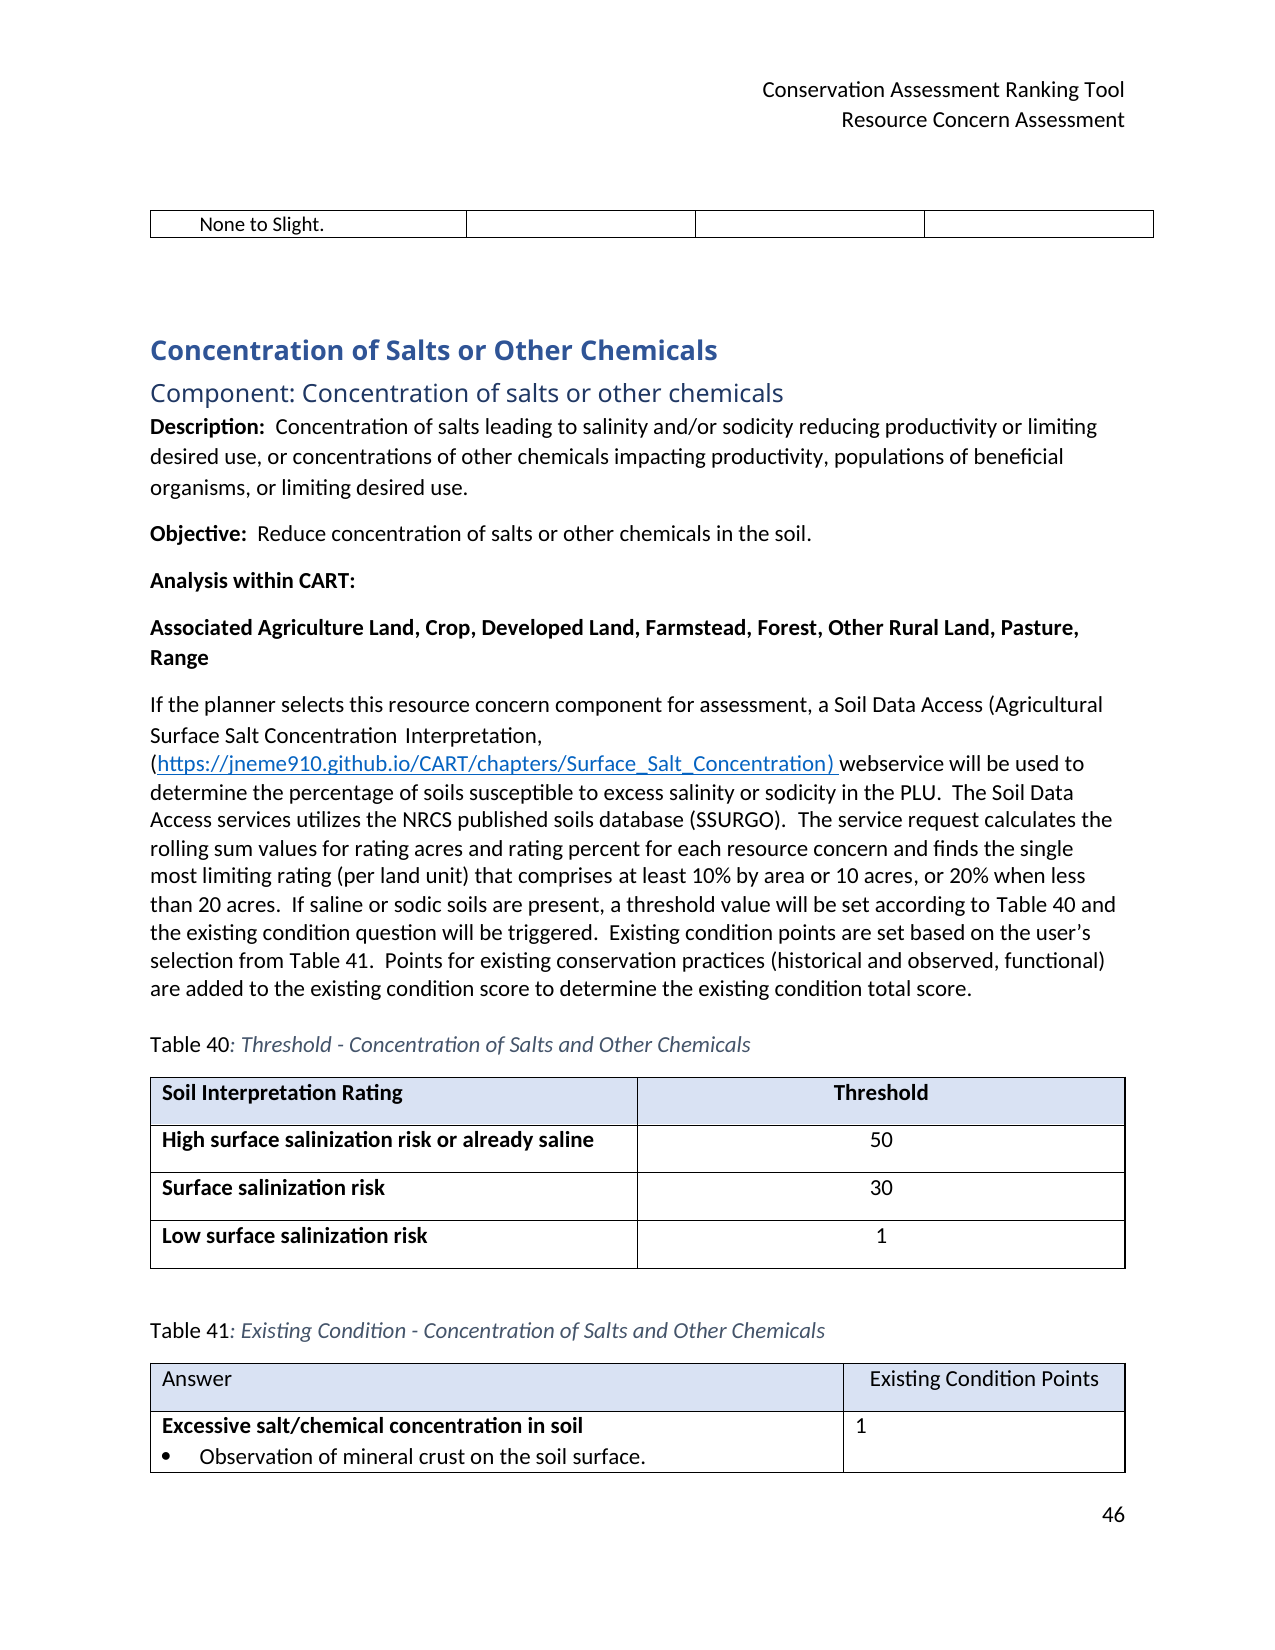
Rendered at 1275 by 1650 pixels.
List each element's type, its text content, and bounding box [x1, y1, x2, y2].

subtitle Concentration of Salts or Other Chemicals [150, 331, 1125, 368]
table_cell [151, 211, 466, 237]
text Associated Agriculture Land, Crop, Developed Land, Farmstead, Forest, Other Rural Land, Pasture, Range [150, 613, 1125, 671]
table_cell 30 [638, 1173, 1124, 1220]
table_cell 51 [696, 211, 924, 237]
text Analysis within CART: [150, 566, 1125, 594]
table_header Answer [151, 1364, 843, 1411]
table_cell High surface salinization risk or already saline [151, 1126, 637, 1172]
text Objective: Reduce concentration of salts or other chemicals in the soil. [150, 519, 1125, 547]
table_cell 41 [925, 211, 1153, 237]
table_cell Low surface salinization risk [151, 1221, 637, 1268]
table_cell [151, 1412, 843, 1472]
table_cell 1 [638, 1221, 1124, 1268]
table_header Threshold [638, 1078, 1124, 1124]
subtitle Component: Concentration of salts or other chemicals [150, 375, 1125, 409]
text Table 41: Existing Condition - Concentration of Salts and Other Chemicals [150, 1316, 1125, 1344]
table_header Existing Condition Points [844, 1364, 1124, 1411]
table_cell 1 [844, 1412, 1124, 1472]
table_cell 61 [467, 211, 695, 237]
text Table 40: Threshold - Concentration of Salts and Other Chemicals [150, 1030, 1125, 1058]
table_cell Surface salinization risk [151, 1173, 637, 1220]
table_cell 50 [638, 1126, 1124, 1172]
text If the planner selects this resource concern component for assessment, a Soil Data Access (Agricultural Surface Salt Concentration Interpretation, (https://jneme910.github.io/CART/chapters/Surface_Salt_Concentration) webservice will be used to determine the percentage of soils susceptible to excess salinity or sodicity in the PLU. The Soil Data Access services utilizes the NRCS published soils database (SSURGO). The service request calculates the rolling sum values for rating acres and rating percent for each resource concern and finds the single most limiting rating (per land unit) that comprises at least 10% by area or 10 acres, or 20% when less than 20 acres. If saline or sodic soils are present, a threshold value will be set according to Table 40 and the existing condition question will be triggered. Existing condition points are set based on the user’s selection from Table 41. Points for existing conservation practices (historical and observed, functional) are added to the existing condition score to determine the existing condition total score. [150, 690, 1125, 1002]
table_header Soil Interpretation Rating [151, 1078, 637, 1124]
text Description: Concentration of salts leading to salinity and/or sodicity reducing productivity or limiting desired use, or concentrations of other chemicals impacting productivity, populations of beneficial organisms, or limiting desired use. [150, 412, 1125, 501]
